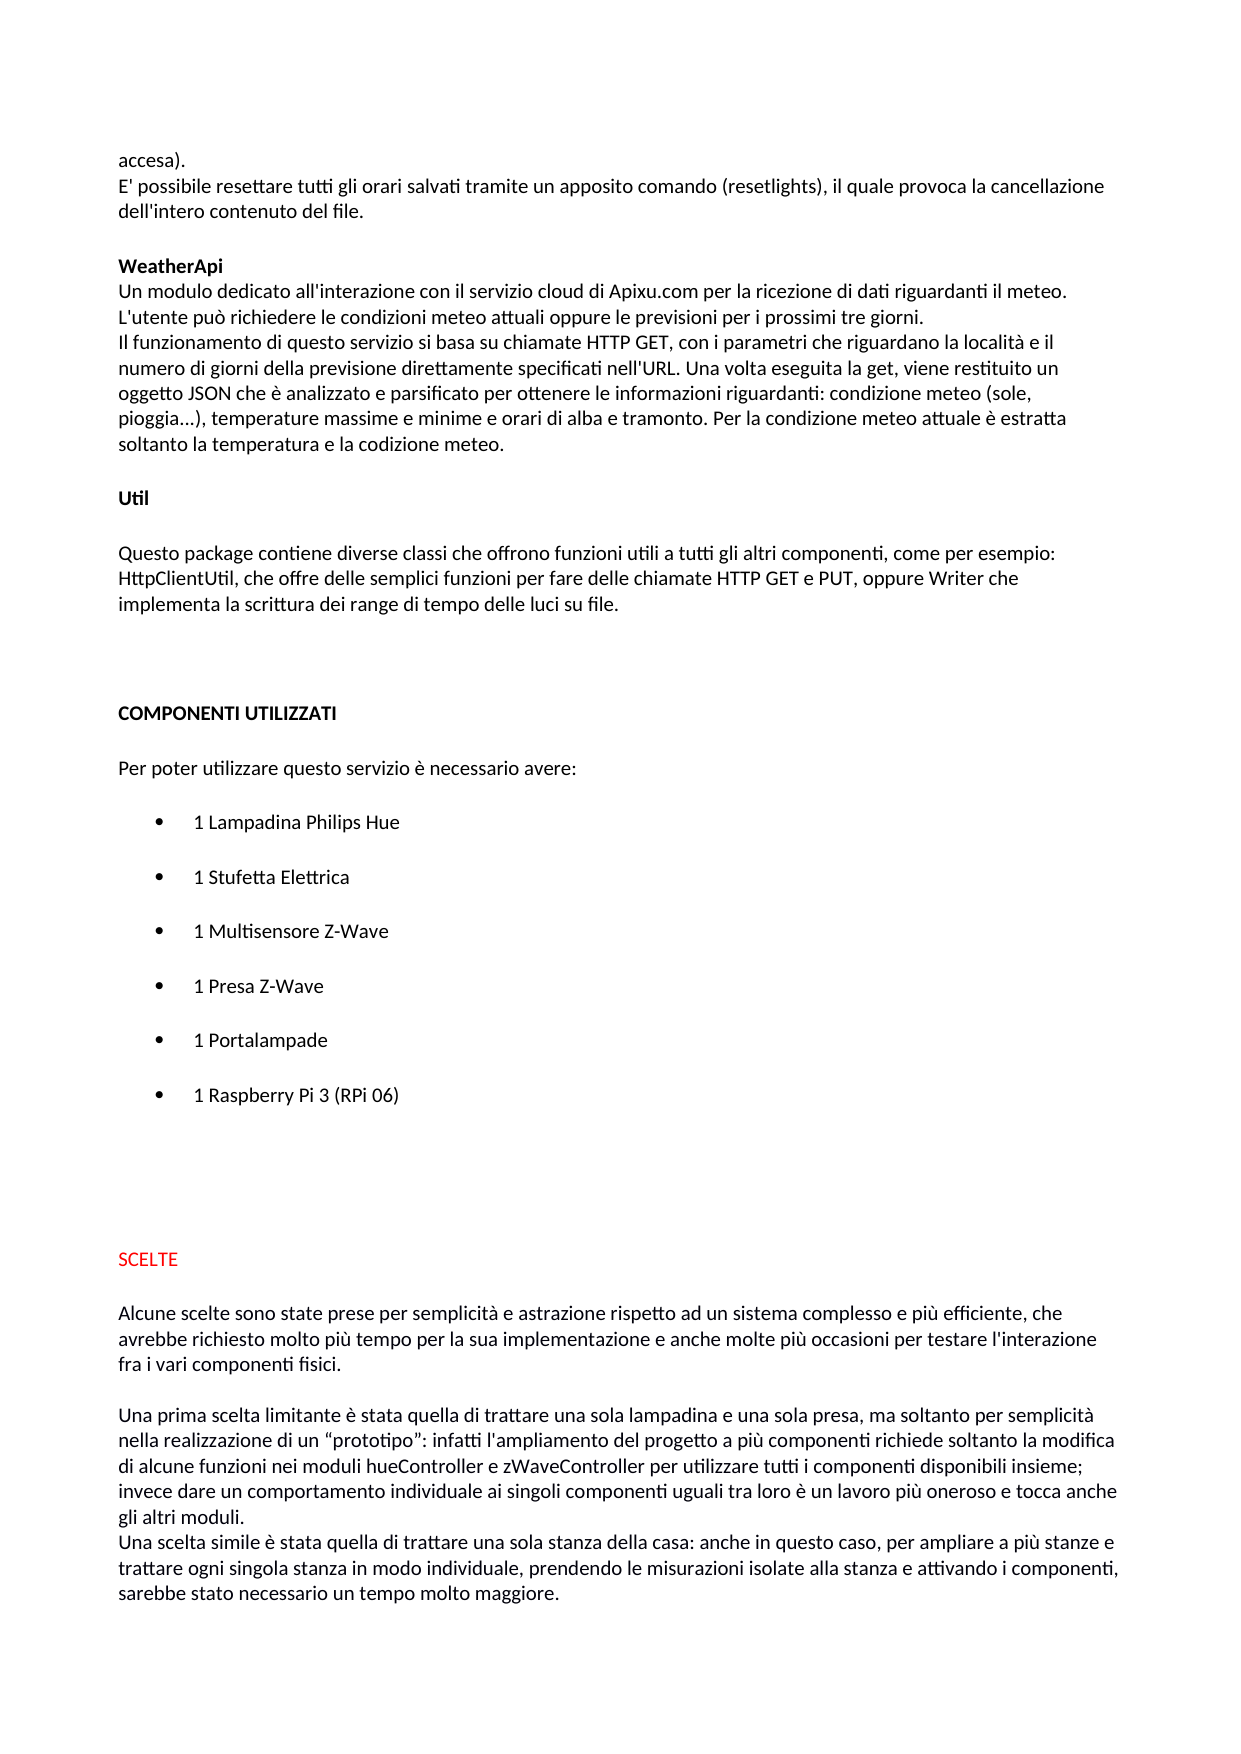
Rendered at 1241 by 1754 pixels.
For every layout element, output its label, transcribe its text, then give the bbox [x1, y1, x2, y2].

list 1 Portalampade [156, 1028, 1122, 1053]
text SCELTE [118, 1246, 1122, 1271]
text Alcune scelte sono state prese per semplicità e astrazione rispetto ad un sistema complesso e più efficiente, che avrebbe richiesto molto più tempo per la sua implementazione e anche molte più occasioni per testare l'interazione fra i vari componenti fisici. [118, 1301, 1122, 1377]
text COMPONENTI UTILIZZATI [118, 700, 1122, 726]
list 1 Presa Z-Wave [156, 973, 1122, 998]
text WeatherApi Un modulo dedicato all'interazione con il servizio cloud di Apixu.com per la ricezione di dati riguardanti il meteo. L'utente può richiedere le condizioni meteo attuali oppure le previsioni per i prossimi tre giorni. Il funzionamento di questo servizio si basa su chiamate HTTP GET, con i parametri che riguardano la località e il numero di giorni della previsione direttamente specificati nell'URL. Una volta eseguita la get, viene restituito un oggetto JSON che è analizzato e parsificato per ottenere le informazioni riguardanti: condizione meteo (sole, pioggia...), temperature massime e minime e orari di alba e tramonto. Per la condizione meteo attuale è estratta soltanto la temperatura e la codizione meteo. [118, 253, 1122, 456]
text Questo package contiene diverse classi che offrono funzioni utili a tutti gli altri componenti, come per esempio: HttpClientUtil, che offre delle semplici funzioni per fare delle chiamate HTTP GET e PUT, oppure Writer che implementa la scrittura dei range di tempo delle luci su file. [118, 540, 1122, 616]
text Util [118, 486, 1122, 511]
text Per poter utilizzare questo servizio è necessario avere: [118, 755, 1122, 780]
list 1 Multisensore Z-Wave [156, 918, 1122, 944]
text Una prima scelta limitante è stata quella di trattare una sola lampadina e una sola presa, ma soltanto per semplicità nella realizzazione di un “prototipo”: infatti l'ampliamento del progetto a più componenti richiede soltanto la modifica di alcune funzioni nei moduli hueController e zWaveController per utilizzare tutti i componenti disponibili insieme; invece dare un comportamento individuale ai singoli componenti uguali tra loro è un lavoro più oneroso e tocca anche gli altri moduli. Una scelta simile è stata quella di trattare una sola stanza della casa: anche in questo caso, per ampliare a più stanze e trattare ogni singola stanza in modo individuale, prendendo le misurazioni isolate alla stanza e attivando i componenti, sarebbe stato necessario un tempo molto maggiore. [118, 1402, 1122, 1606]
list 1 Raspberry Pi 3 (RPi 06) [156, 1082, 1122, 1108]
list 1 Stufetta Elettrica [156, 864, 1122, 889]
list 1 Lampadina Philips Hue [156, 809, 1122, 835]
